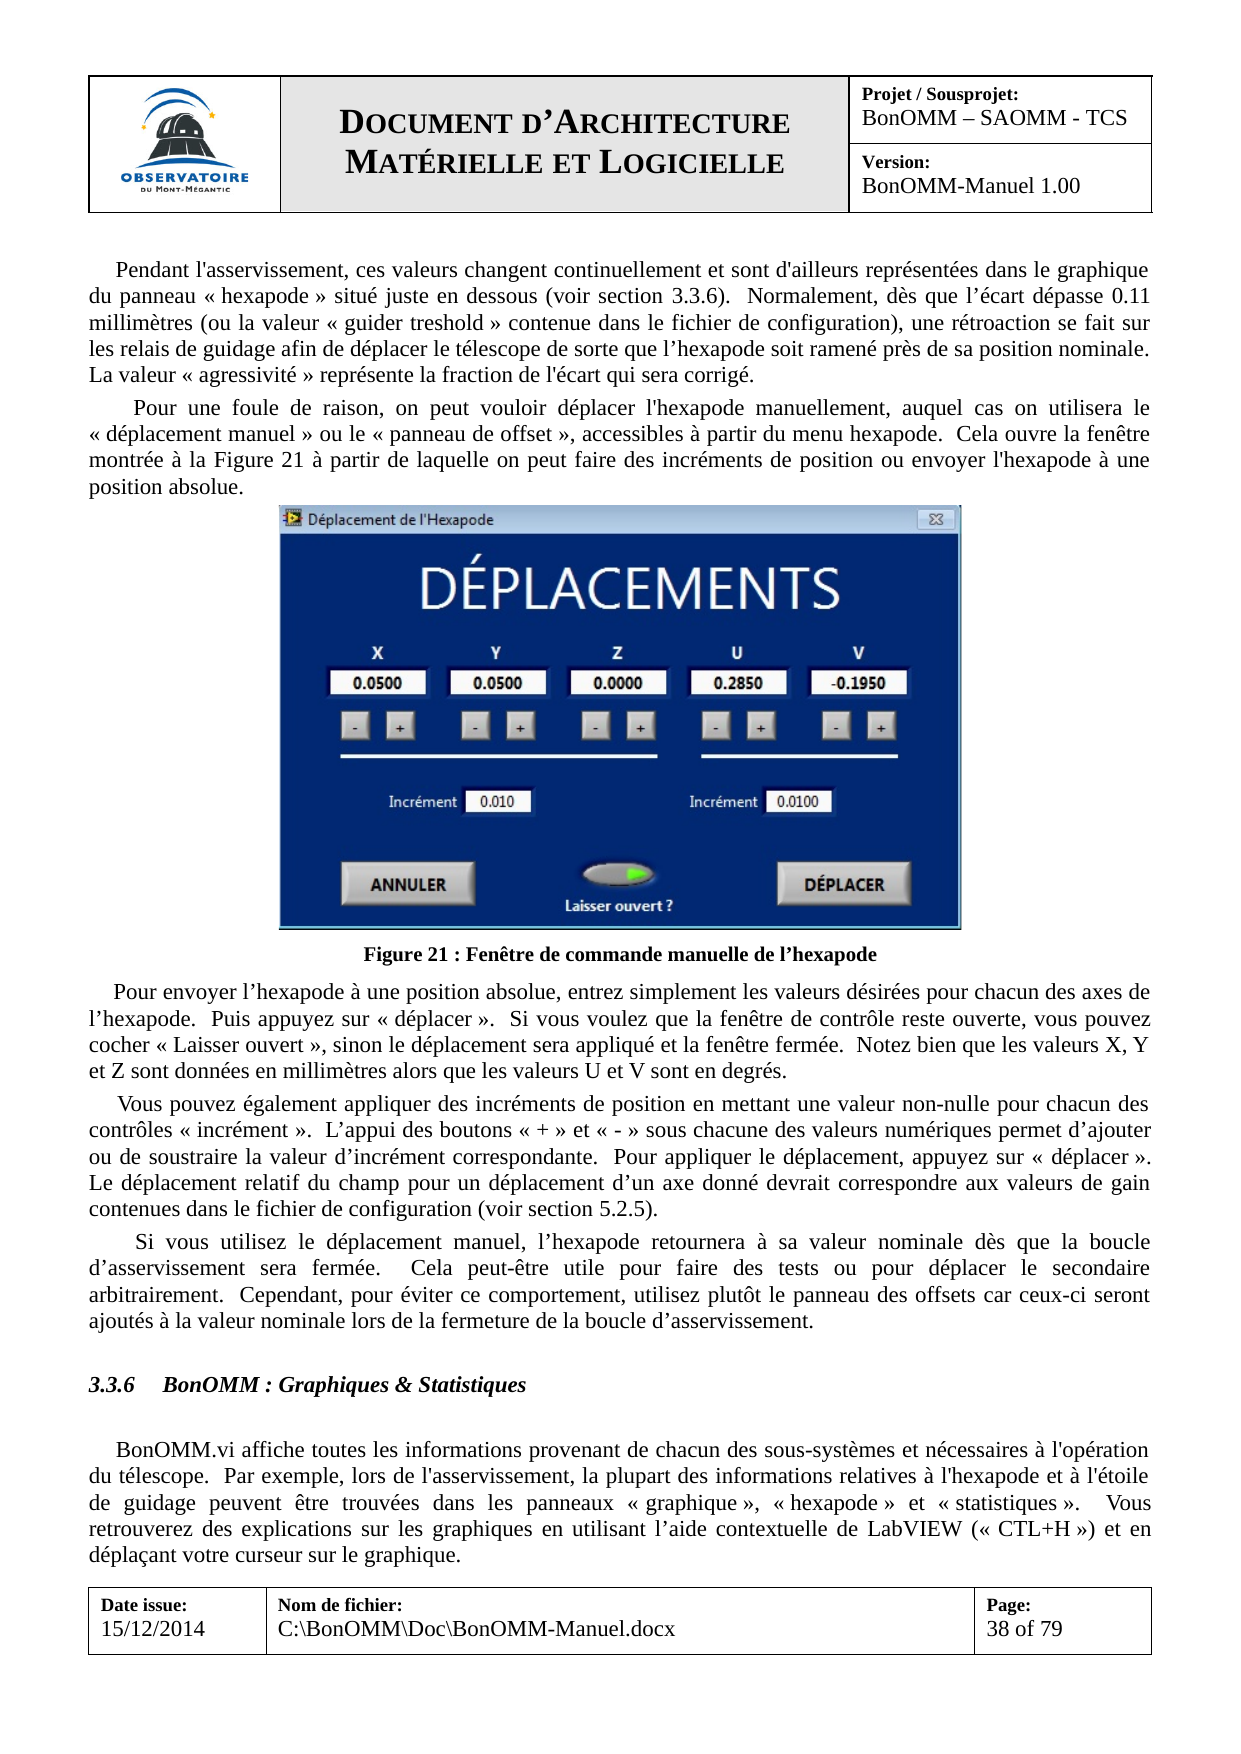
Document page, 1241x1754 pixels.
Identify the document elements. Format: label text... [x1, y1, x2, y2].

text Figure 21 : Fenêtre de commande manuelle de l’hexapode [89, 942, 1152, 966]
picture [120, 87, 249, 195]
text Vous pouvez également appliquer des incréments de position en mettant une valeur non-nulle pour chacun des contrôles « incrément ». L’appui des boutons « + » et « - » sous chacune des valeurs numériques permet d’ajouter ou de soustraire la valeur d’incrément correspondante. Pour appliquer le déplacement, appuyez sur « déplacer ». Le déplacement relatif du champ pour un déplacement d’un axe donné devrait correspondre aux valeurs de gain contenues dans le fichier de configuration (voir section 5.2.5). [89, 1090, 1152, 1222]
picture [278, 505, 962, 930]
text Si vous utilisez le déplacement manuel, l’hexapode retournera à sa valeur nominale dès que la boucle d’asservissement sera fermée. Cela peut-être utile pour faire des tests ou pour déplacer le secondaire arbitrairement. Cependant, pour éviter ce comportement, utilisez plutôt le panneau des offsets car ceux-ci seront ajoutés à la valeur nominale lors de la fermeture de la boucle d’asservissement. [89, 1228, 1152, 1333]
subtitle BonOMM : Graphiques & Statistiques [89, 1371, 1152, 1397]
text Pendant l'asservissement, ces valeurs changent continuellement et sont d'ailleurs représentées dans le graphique du panneau « hexapode » situé juste en dessous (voir section 3.3.6). Normalement, dès que l’écart dépasse 0.11 millimètres (ou la valeur « guider treshold » contenue dans le fichier de configuration), une rétroaction se fait sur les relais de guidage afin de déplacer le télescope de sorte que l’hexapode soit ramené près de sa position nominale. La valeur « agressivité » représente la fraction de l'écart qui sera corrigé. [89, 256, 1152, 388]
text BonOMM.vi affiche toutes les informations provenant de chacun des sous-systèmes et nécessaires à l'opération du télescope. Par exemple, lors de l'asservissement, la plupart des informations relatives à l'hexapode et à l'étoile de guidage peuvent être trouvées dans les panneaux « graphique », « hexapode » et « statistiques ». Vous retrouverez des explications sur les graphiques en utilisant l’aide contextuelle de LabVIEW (« CTL+H ») et en déplaçant votre curseur sur le graphique. [89, 1436, 1152, 1568]
text Pour une foule de raison, on peut vouloir déplacer l'hexapode manuellement, auquel cas on utilisera le « déplacement manuel » ou le « panneau de offset », accessibles à partir du menu hexapode. Cela ouvre la fenêtre montrée à la Figure 21 à partir de laquelle on peut faire des incréments de position ou envoyer l'hexapode à une position absolue. [89, 394, 1152, 499]
text Pour envoyer l’hexapode à une position absolue, entrez simplement les valeurs désirées pour chacun des axes de l’hexapode. Puis appuyez sur « déplacer ». Si vous voulez que la fenêtre de contrôle reste ouverte, vous pouvez cocher « Laisser ouvert », sinon le déplacement sera appliqué et la fenêtre fermée. Notez bien que les valeurs X, Y et Z sont données en millimètres alors que les valeurs U et V sont en degrés. [89, 978, 1152, 1084]
